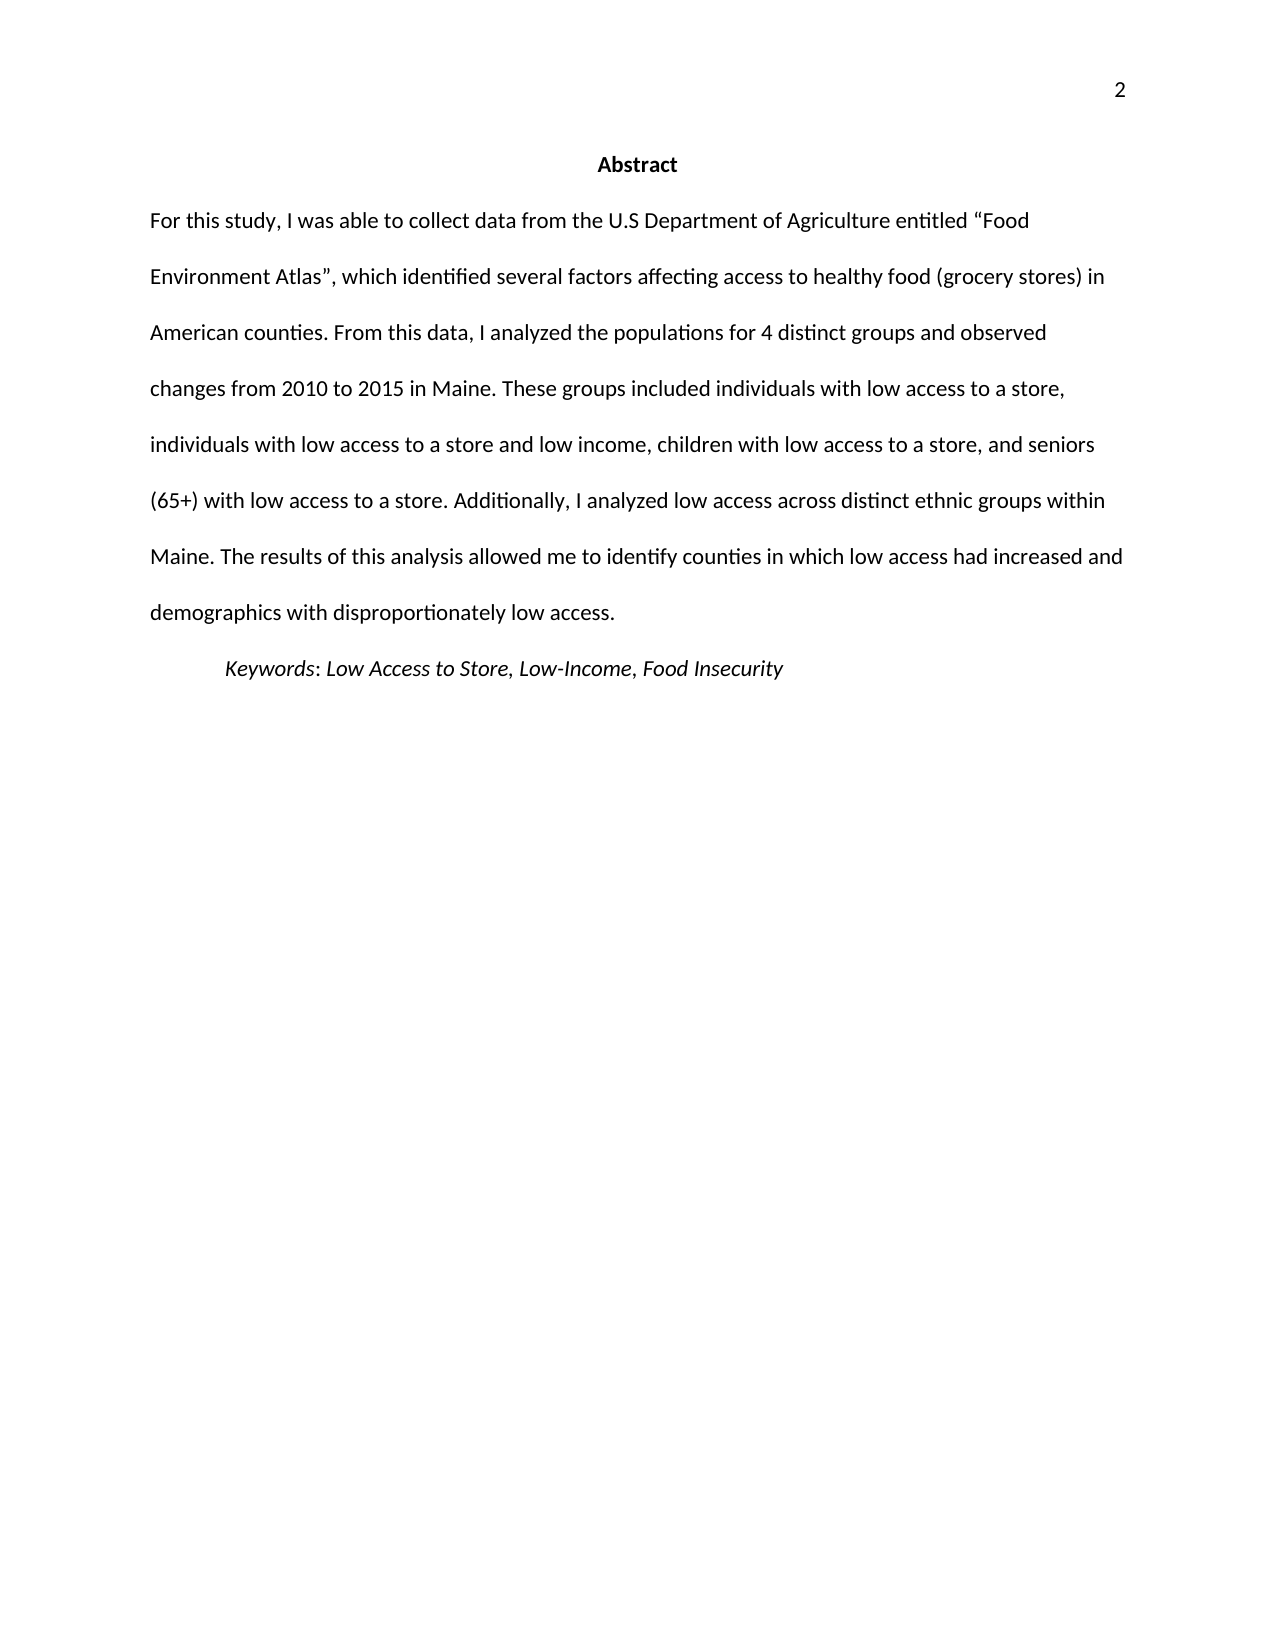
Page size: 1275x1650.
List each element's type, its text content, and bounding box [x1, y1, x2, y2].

text Low Access to Store, Low-Income, Food Insecurity [150, 654, 1125, 682]
text For this study, I was able to collect data from the U.S Department of Agriculture entitled “Food Environment Atlas”, which identified several factors affecting access to healthy food (grocery stores) in American counties. From this data, I analyzed the populations for 4 distinct groups and observed changes from 2010 to 2015 in Maine. These groups included individuals with low access to a store, individuals with low access to a store and low income, children with low access to a store, and seniors (65+) with low access to a store. Additionally, I analyzed low access across distinct ethnic groups within Maine. The results of this analysis allowed me to identify counties in which low access had increased and demographics with disproportionately low access. [150, 206, 1125, 626]
